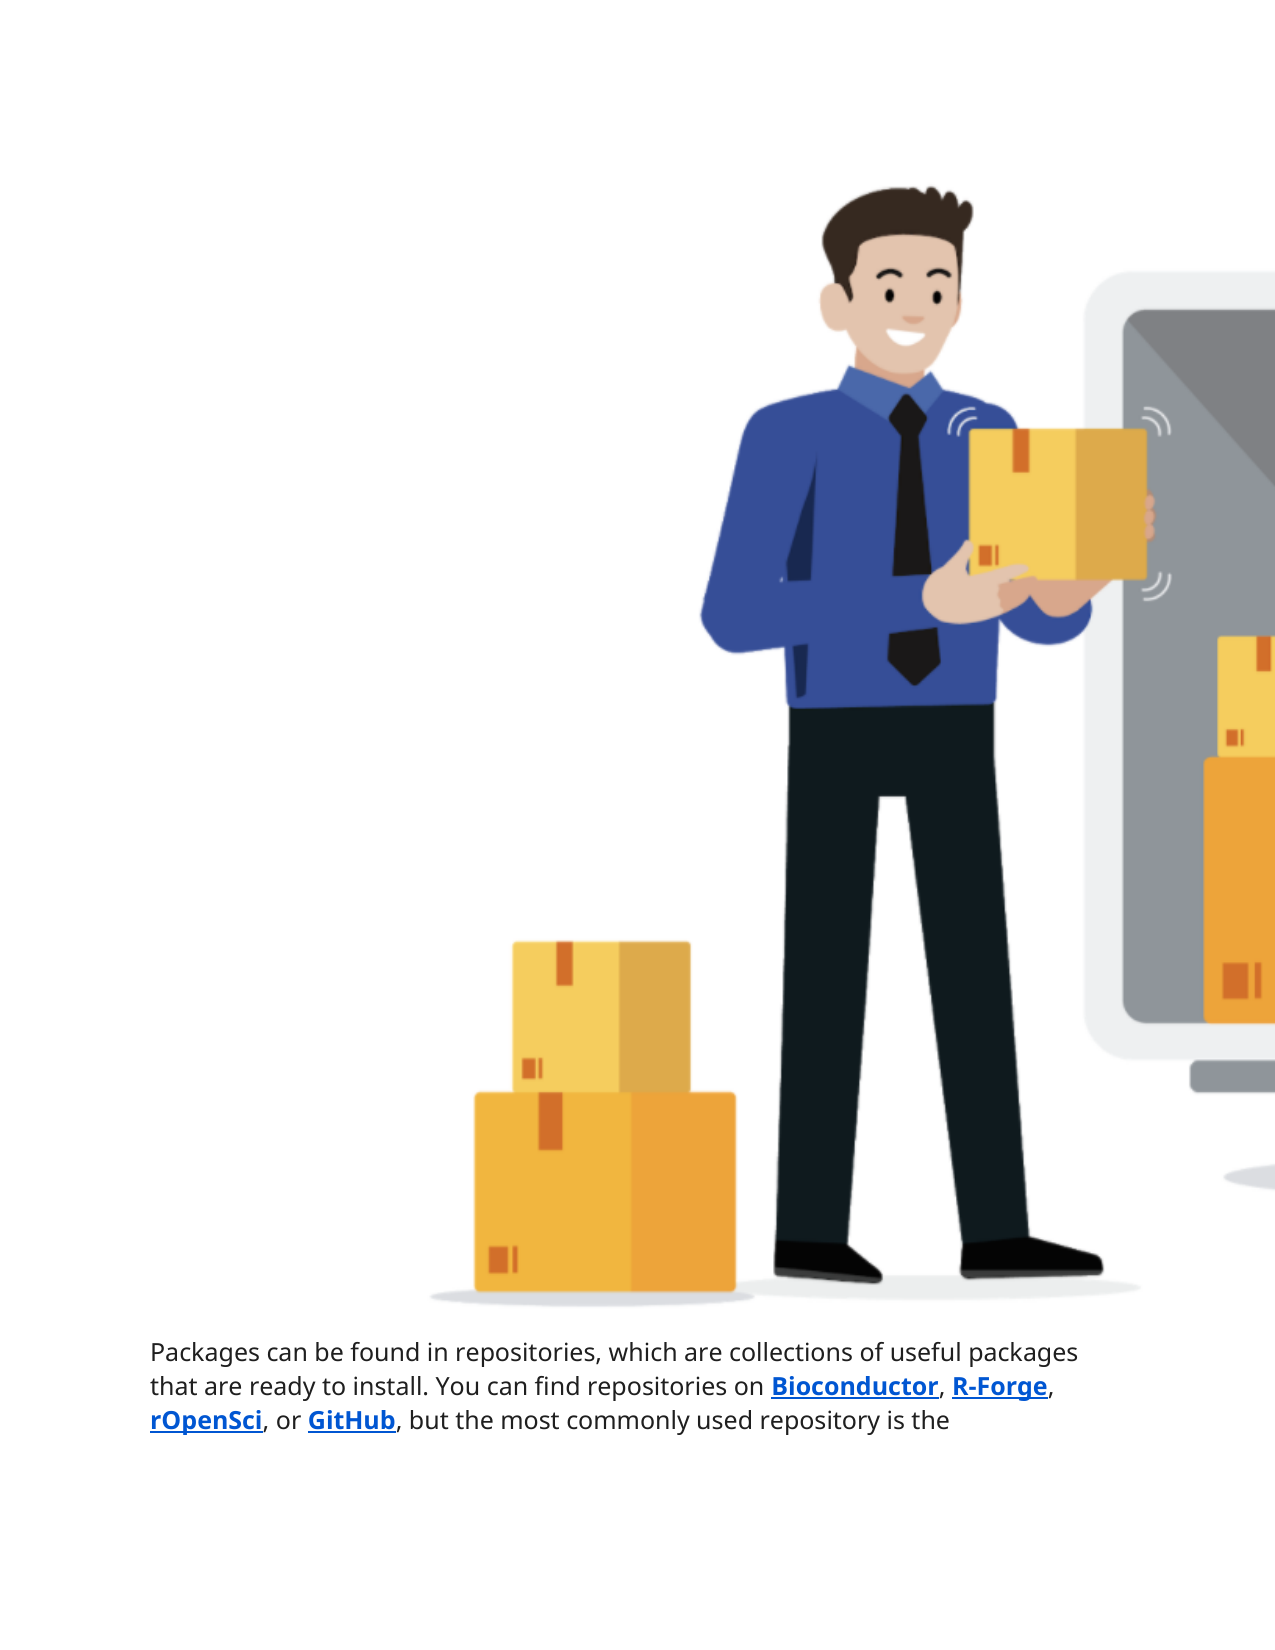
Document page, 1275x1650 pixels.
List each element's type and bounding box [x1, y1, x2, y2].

picture [150, 150, 1275, 1335]
text [150, 1335, 1125, 1437]
